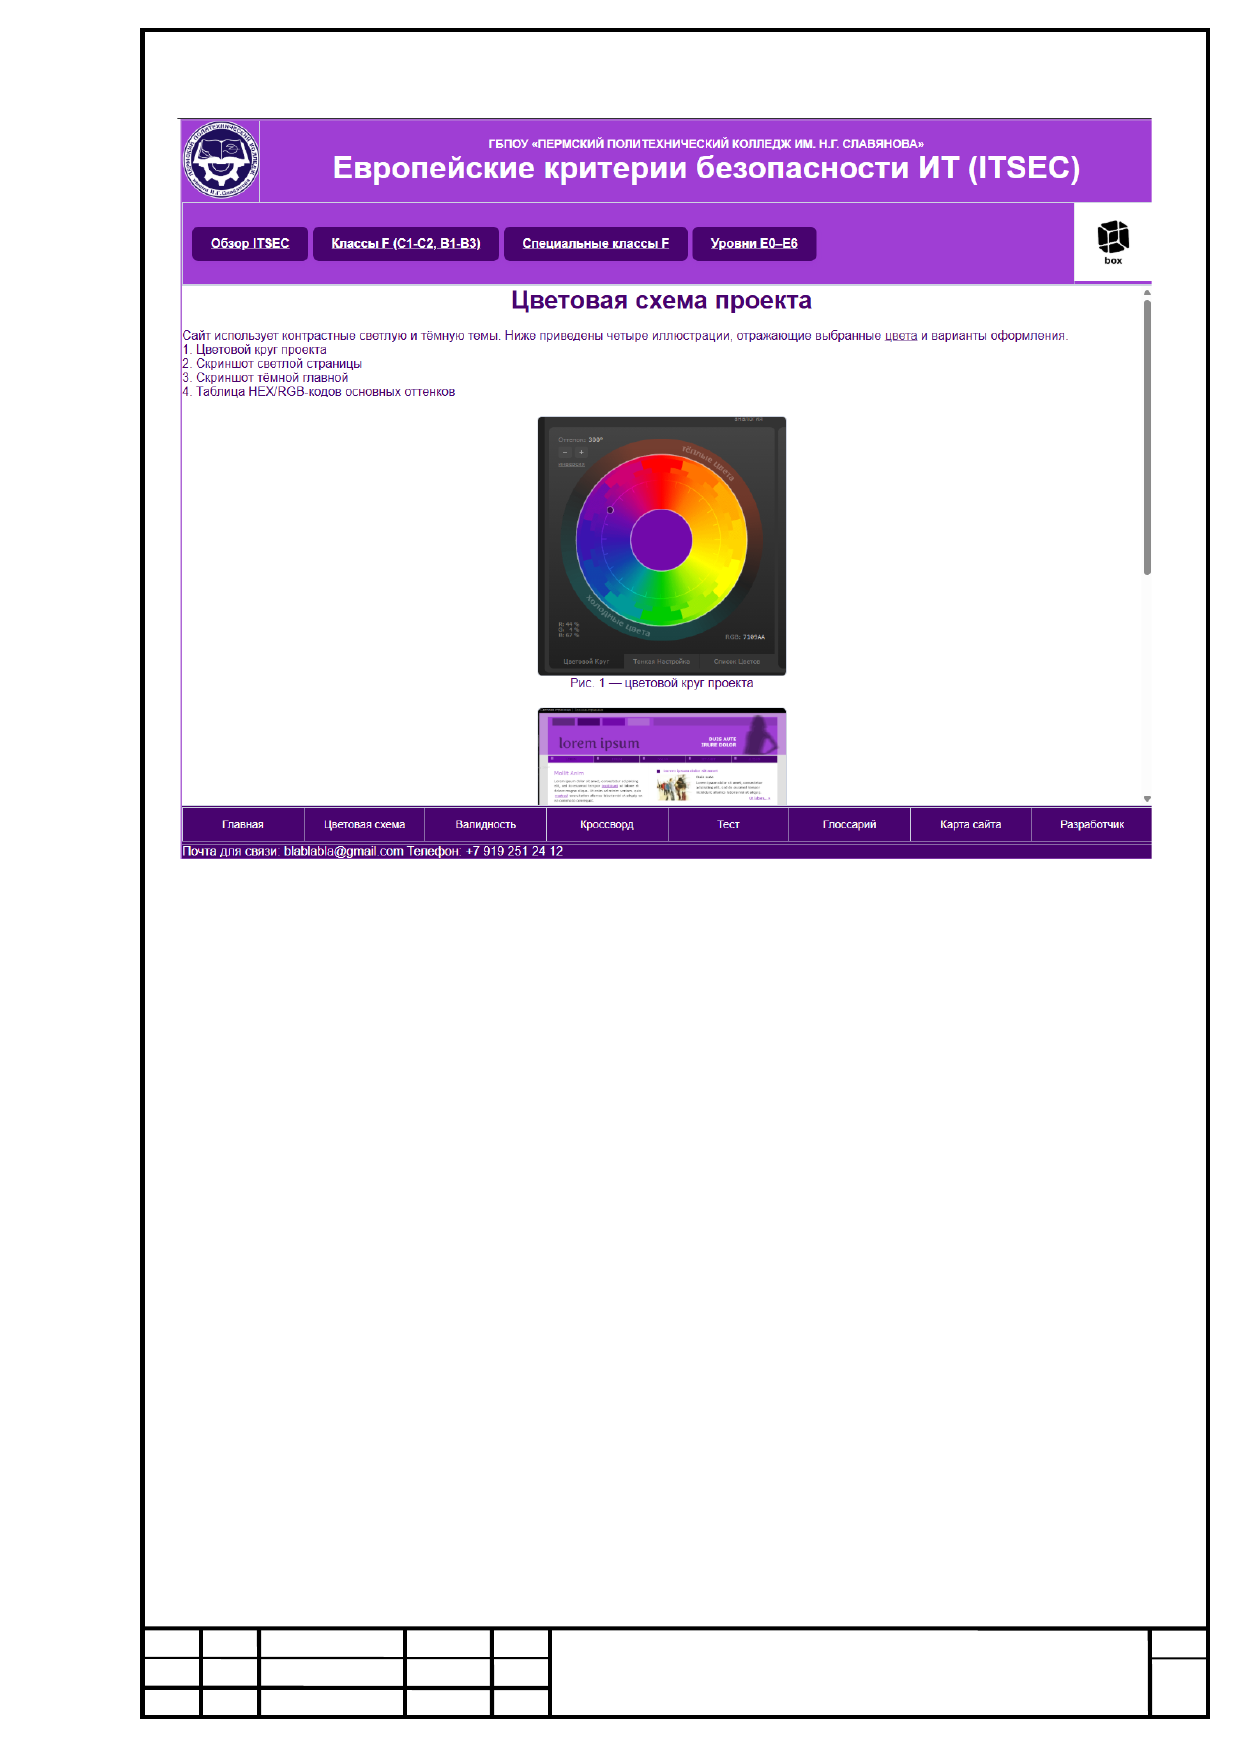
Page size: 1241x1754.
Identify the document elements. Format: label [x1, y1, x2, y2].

picture [177, 118, 1152, 859]
